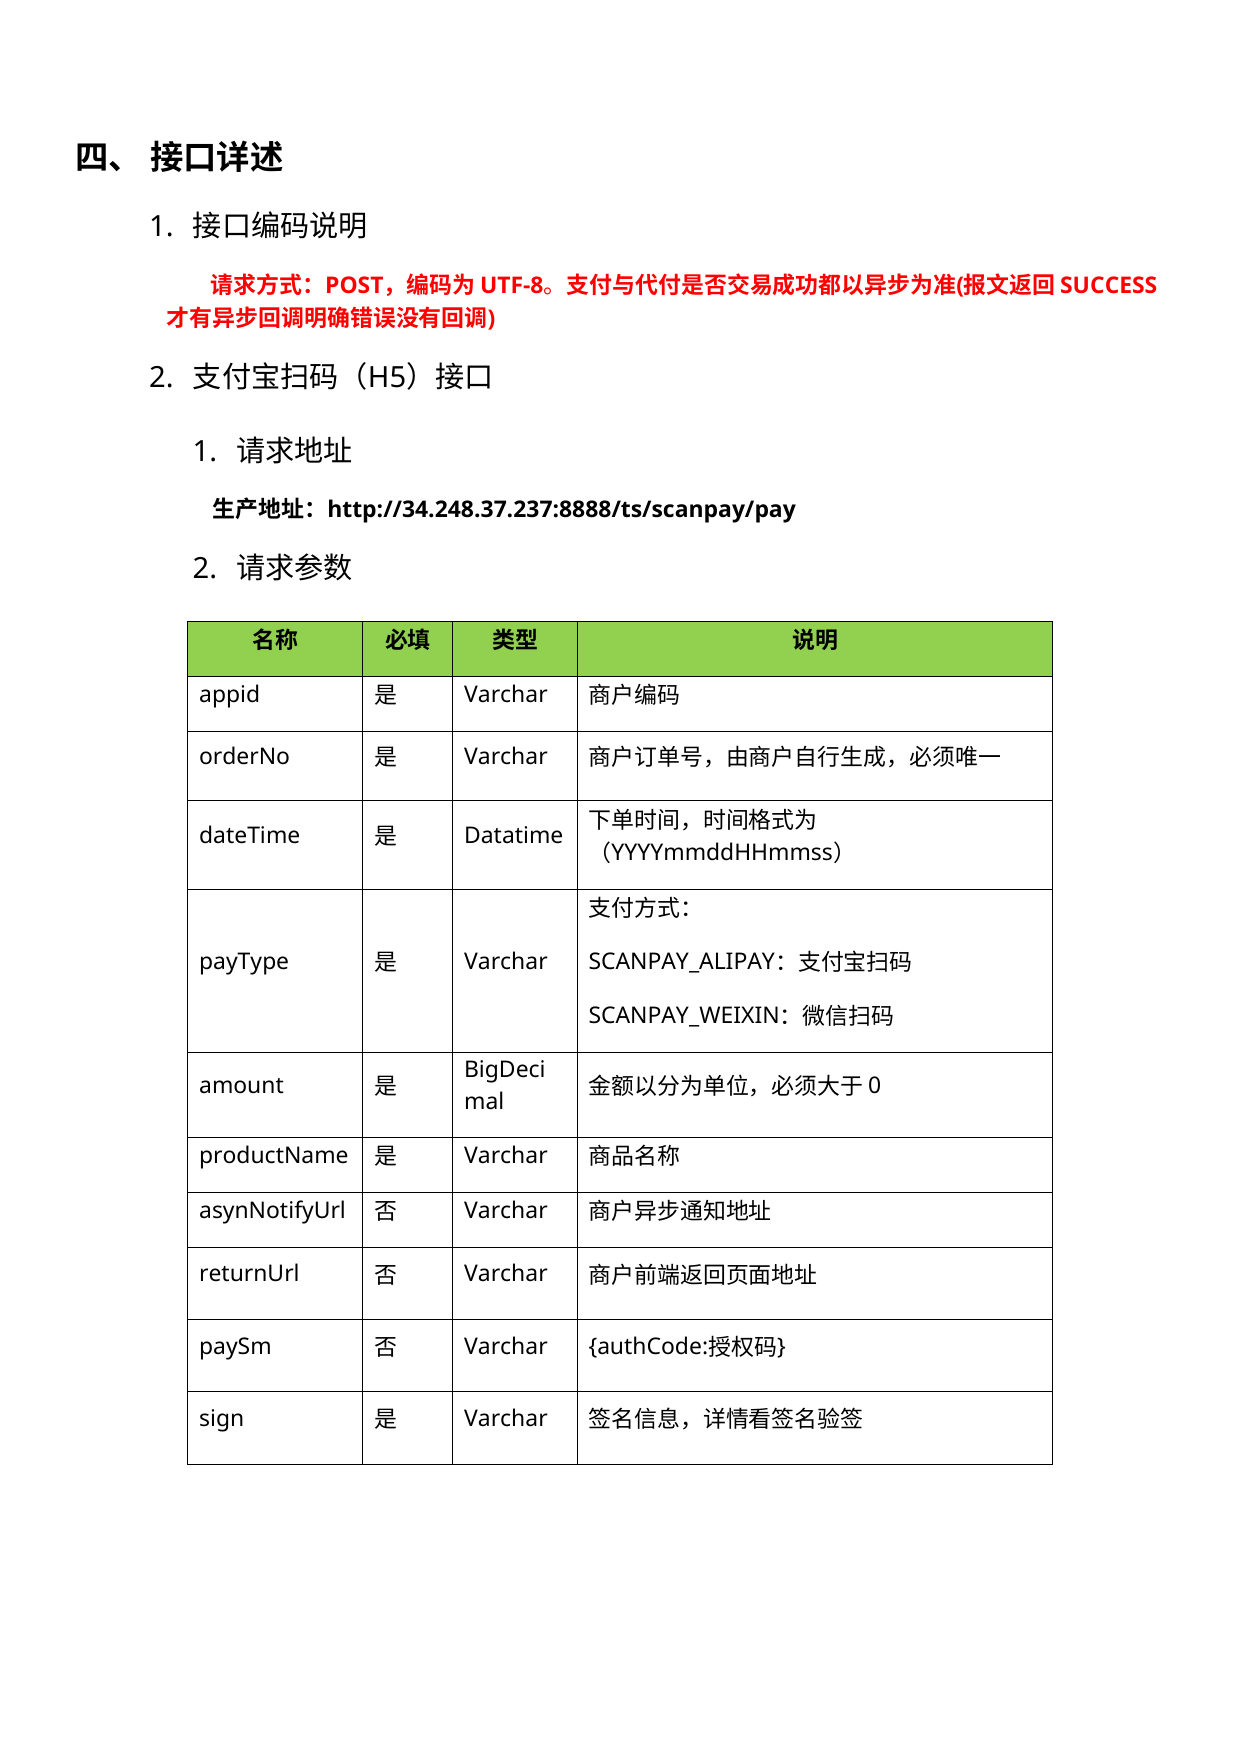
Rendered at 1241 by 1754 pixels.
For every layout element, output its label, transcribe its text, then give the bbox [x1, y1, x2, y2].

table_cell orderNo [188, 732, 362, 800]
table_cell Varchar [453, 732, 577, 800]
table_cell Varchar [453, 1138, 577, 1192]
text 生产地址：http://34.248.37.237:8888/ts/scanpay/pay [212, 491, 1165, 524]
table_cell 支付方式： SCANPAY_ALIPAY：支付宝扫码 SCANPAY_WEIXIN：微信扫码 [578, 890, 1052, 1052]
table_cell paySm [188, 1320, 362, 1391]
subtitle 支付宝扫码（H5）接口 [149, 354, 1165, 396]
table_cell 商户订单号，由商户自行生成，必须唯一 [578, 732, 1052, 800]
table_cell payType [188, 890, 362, 1052]
table_cell BigDecimal [453, 1053, 577, 1137]
table_header 说明 [578, 622, 1052, 676]
table_cell {authCode:授权码} [578, 1320, 1052, 1391]
table_cell Varchar [453, 1392, 577, 1463]
table_cell Varchar [453, 890, 577, 1052]
table_cell 是 [363, 1053, 452, 1137]
table_cell 商户异步通知地址 [578, 1193, 1052, 1247]
subtitle 请求参数 [192, 545, 1165, 587]
table_cell Datatime [453, 801, 577, 889]
subtitle 请求地址 [192, 427, 1165, 470]
table_cell productName [188, 1138, 362, 1192]
table_cell dateTime [188, 801, 362, 889]
table_cell 否 [363, 1320, 452, 1391]
table_cell 下单时间，时间格式为（YYYYmmddHHmmss） [578, 801, 1052, 889]
table_cell asynNotifyUrl [188, 1193, 362, 1247]
table_cell Varchar [453, 1320, 577, 1391]
table_header 名称 [188, 622, 362, 676]
text 请求方式：POST，编码为UTF-8。支付与代付是否交易成功都以异步为准(报文返回SUCCESS才有异步回调明确错误没有回调) [167, 267, 1165, 333]
table_cell 是 [363, 801, 452, 889]
table_cell sign [188, 1392, 362, 1463]
table_header 必填 [363, 622, 452, 676]
table_cell 是 [363, 1392, 452, 1463]
table_cell returnUrl [188, 1248, 362, 1319]
table_cell amount [188, 1053, 362, 1137]
table_cell 是 [363, 1138, 452, 1192]
table_cell appid [188, 677, 362, 731]
subtitle 接口编码说明 [149, 203, 1165, 245]
table_cell Varchar [453, 1193, 577, 1247]
table_cell 商户编码 [578, 677, 1052, 731]
table_cell Varchar [453, 1248, 577, 1319]
table_cell 是 [363, 732, 452, 800]
table_cell 商品名称 [578, 1138, 1052, 1192]
table_cell 否 [363, 1248, 452, 1319]
table_cell 否 [363, 1193, 452, 1247]
table_header 类型 [453, 622, 577, 676]
subtitle 接口详述 [75, 131, 1165, 179]
table_cell Varchar [453, 677, 577, 731]
table_cell 商户前端返回页面地址 [578, 1248, 1052, 1319]
table_cell 是 [363, 890, 452, 1052]
table_cell 是 [363, 677, 452, 731]
table_cell 金额以分为单位，必须大于0 [578, 1053, 1052, 1137]
table_cell 签名信息，详情看签名验签 [578, 1392, 1052, 1463]
